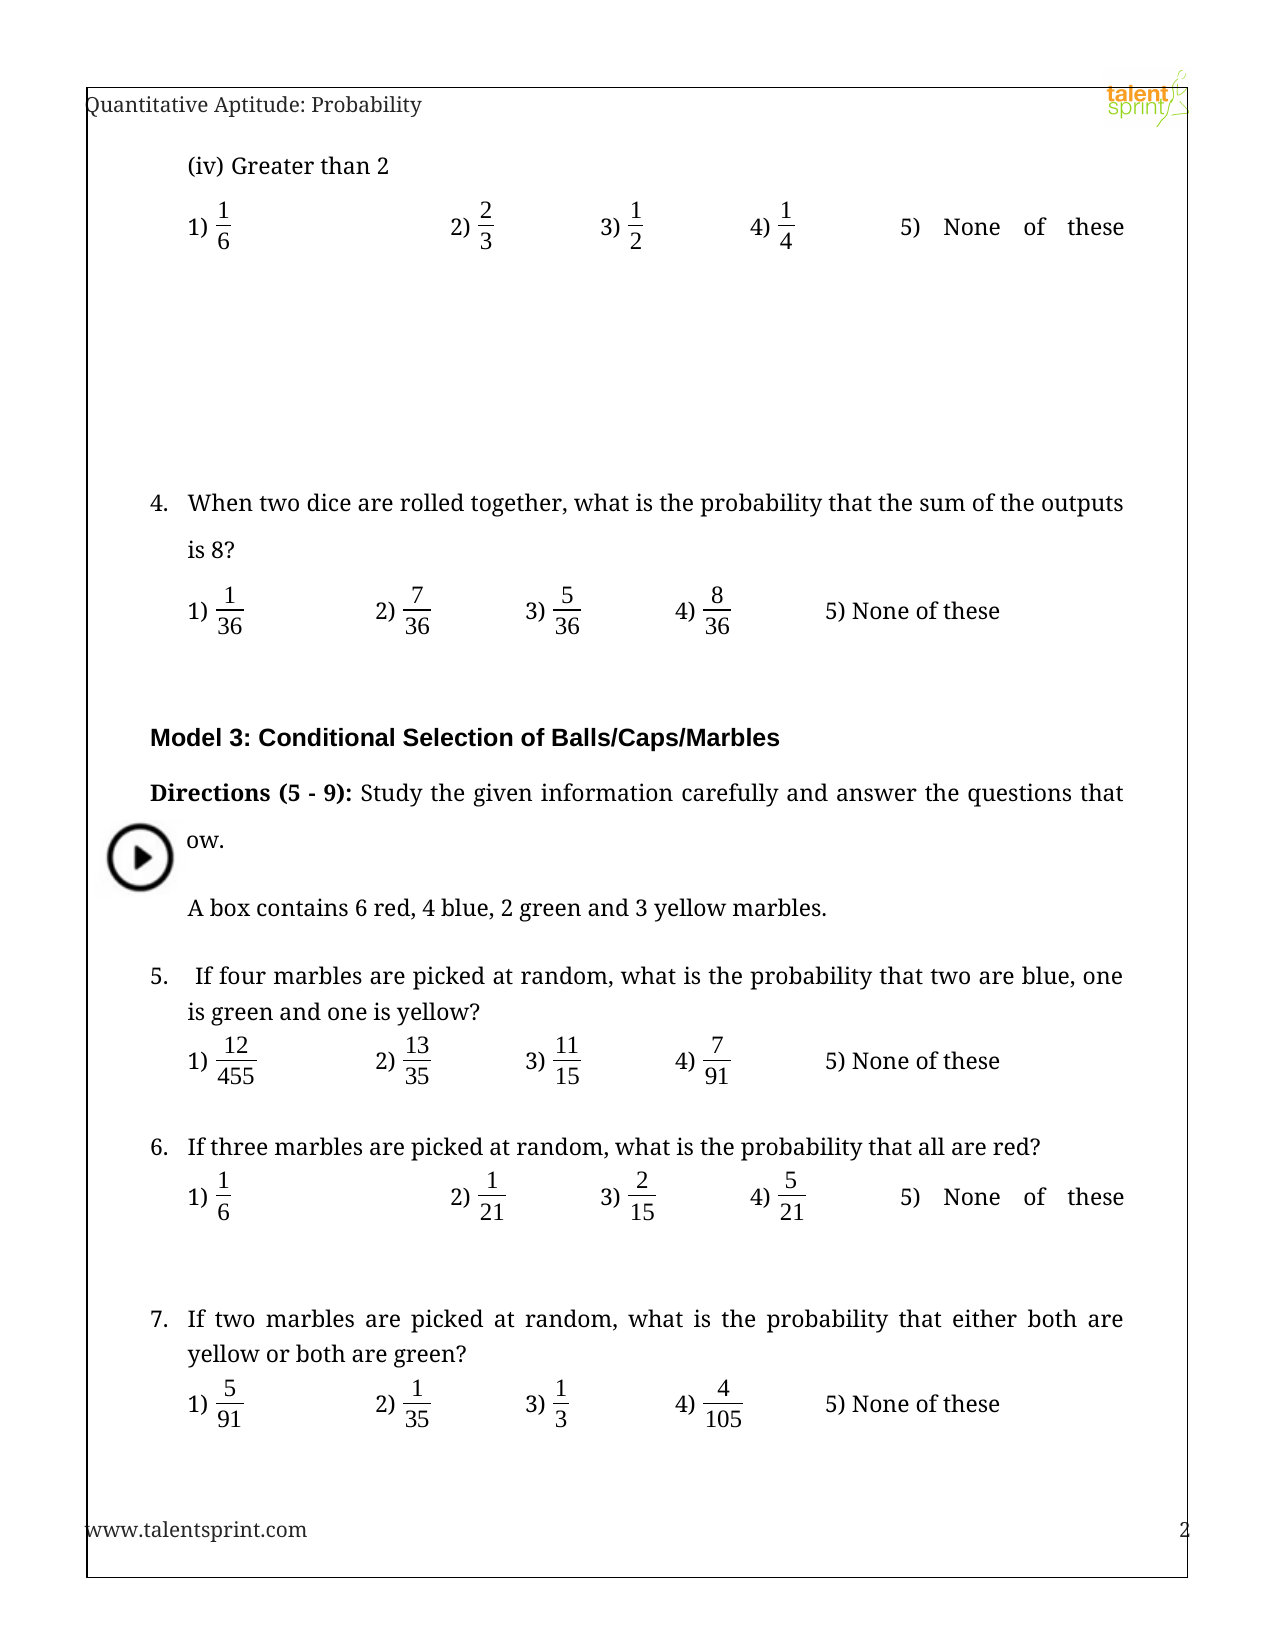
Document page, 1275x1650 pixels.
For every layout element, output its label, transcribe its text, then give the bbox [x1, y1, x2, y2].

picture [1103, 68, 1193, 127]
list If two marbles are picked at random, what is the probability that either both are yellow or both are green? 1) 2) 3) 4) 5) None of these [150, 1302, 1125, 1469]
list If four marbles are picked at random, what is the probability that two are blue, one is green and one is yellow? 1) 2) 3) 4) 5) None of these [150, 959, 1125, 1126]
list Greater than 2 1) 2) 3) 4) 5) None of these [187, 150, 1125, 349]
text A box contains 6 red, 4 blue, 2 green and 3 yellow marbles. [187, 892, 1125, 923]
picture [1103, 88, 1187, 127]
picture [95, 820, 186, 898]
list If three marbles are picked at random, what is the probability that all are red? 1) 2) 3) 4) 5) None of these [150, 1131, 1125, 1298]
text Directions (5 - 9): Study the given information carefully and answer the questions that follow. [150, 777, 1125, 855]
text Model 3: Conditional Selection of Balls/Caps/Marbles [150, 723, 1125, 752]
list When two dice are rolled together, what is the probability that the sum of the outputs is 8? 1) 2) 3) 4) 5) None of these [150, 487, 1125, 640]
